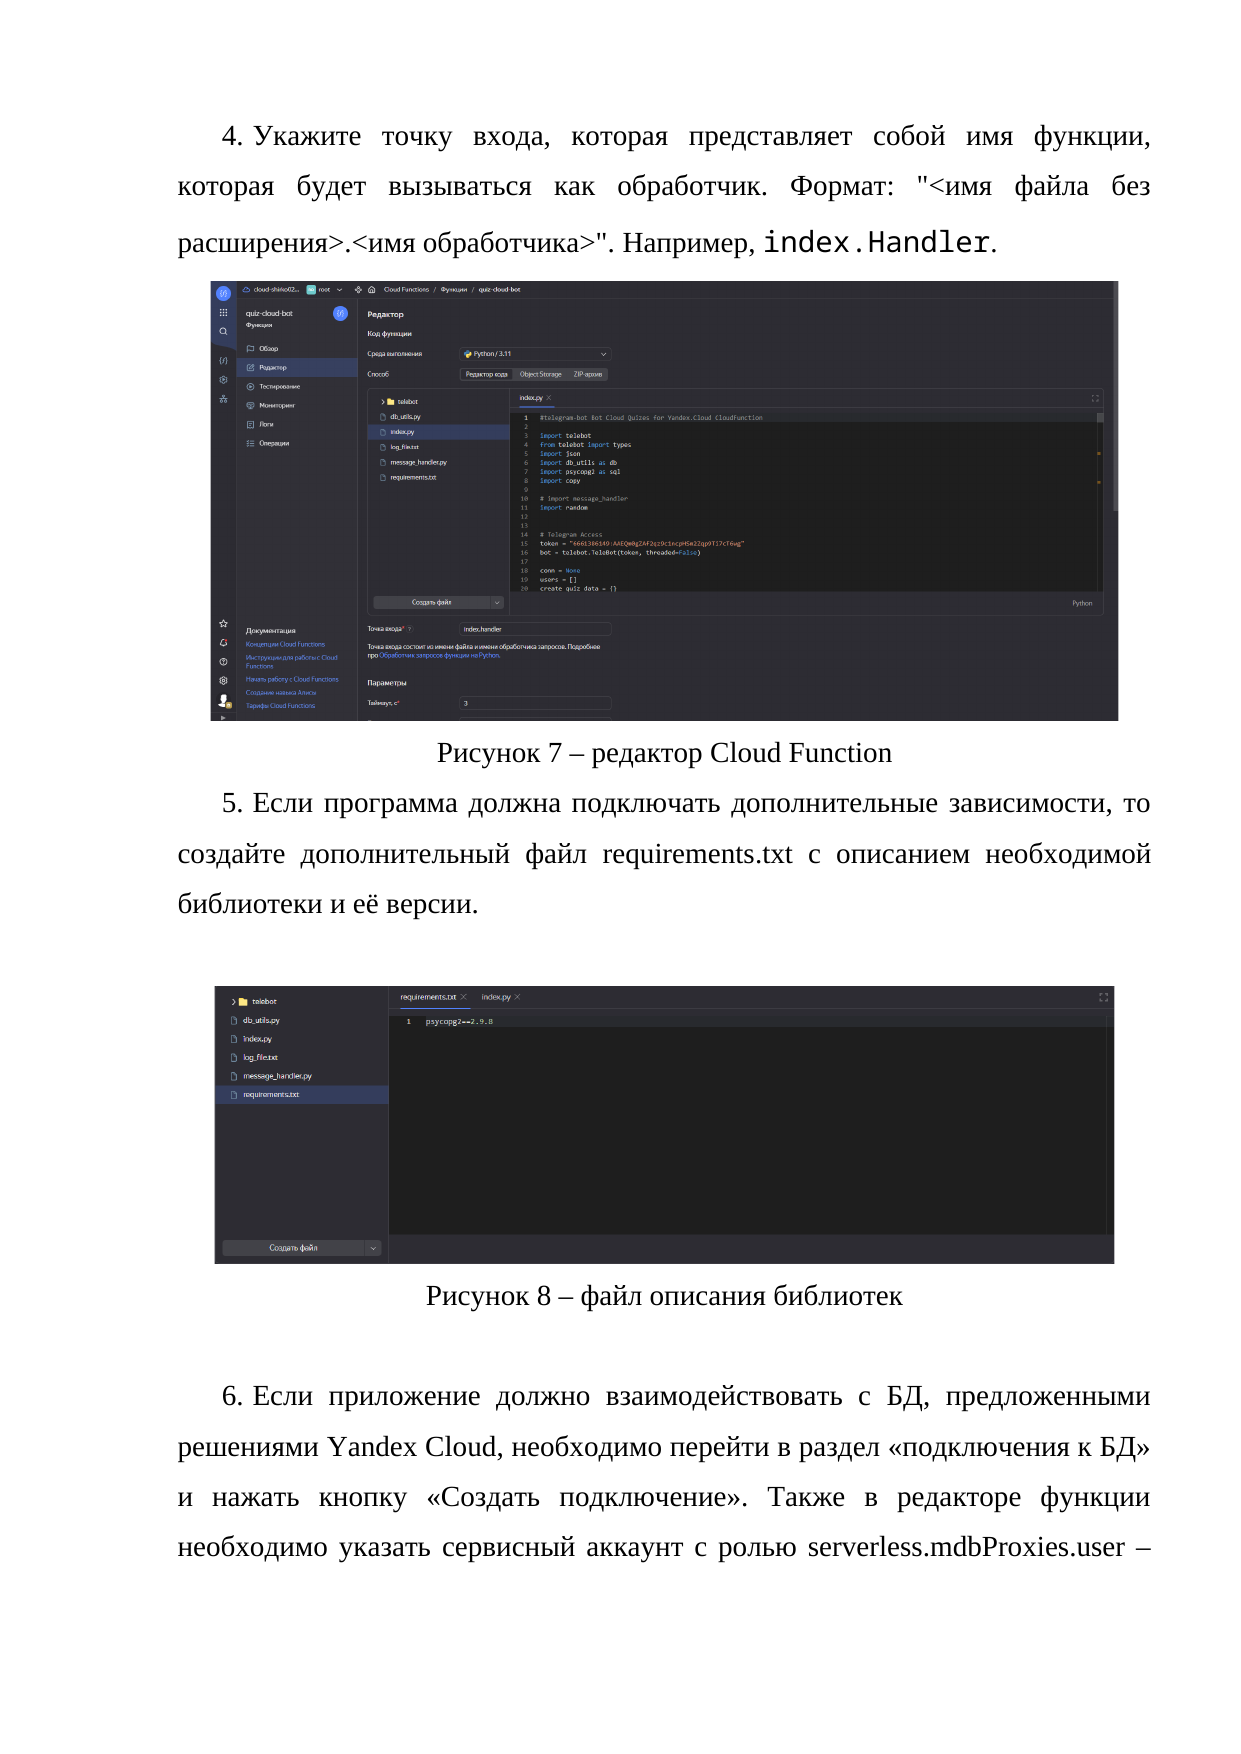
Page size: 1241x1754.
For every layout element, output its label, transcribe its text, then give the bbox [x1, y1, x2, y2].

list Укажите точку входа, которая представляет собой имя функции, которая будет вызываться как обработчик. Формат: "<имя файла без расширения>.<имя обработчика>". Например, index.Handler. [177, 118, 1152, 261]
picture [214, 986, 1115, 1264]
picture [210, 281, 1119, 721]
list Если программа должна подключать дополнительные зависимости, то создайте дополнительный файл requirements.txt с описанием необходимой библиотеки и её версии. [177, 786, 1152, 920]
text Рисунок 8 – файл описания библиотек [177, 1278, 1152, 1311]
text Рисунок 7 – редактор Cloud Function [177, 735, 1152, 769]
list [177, 1378, 1152, 1563]
